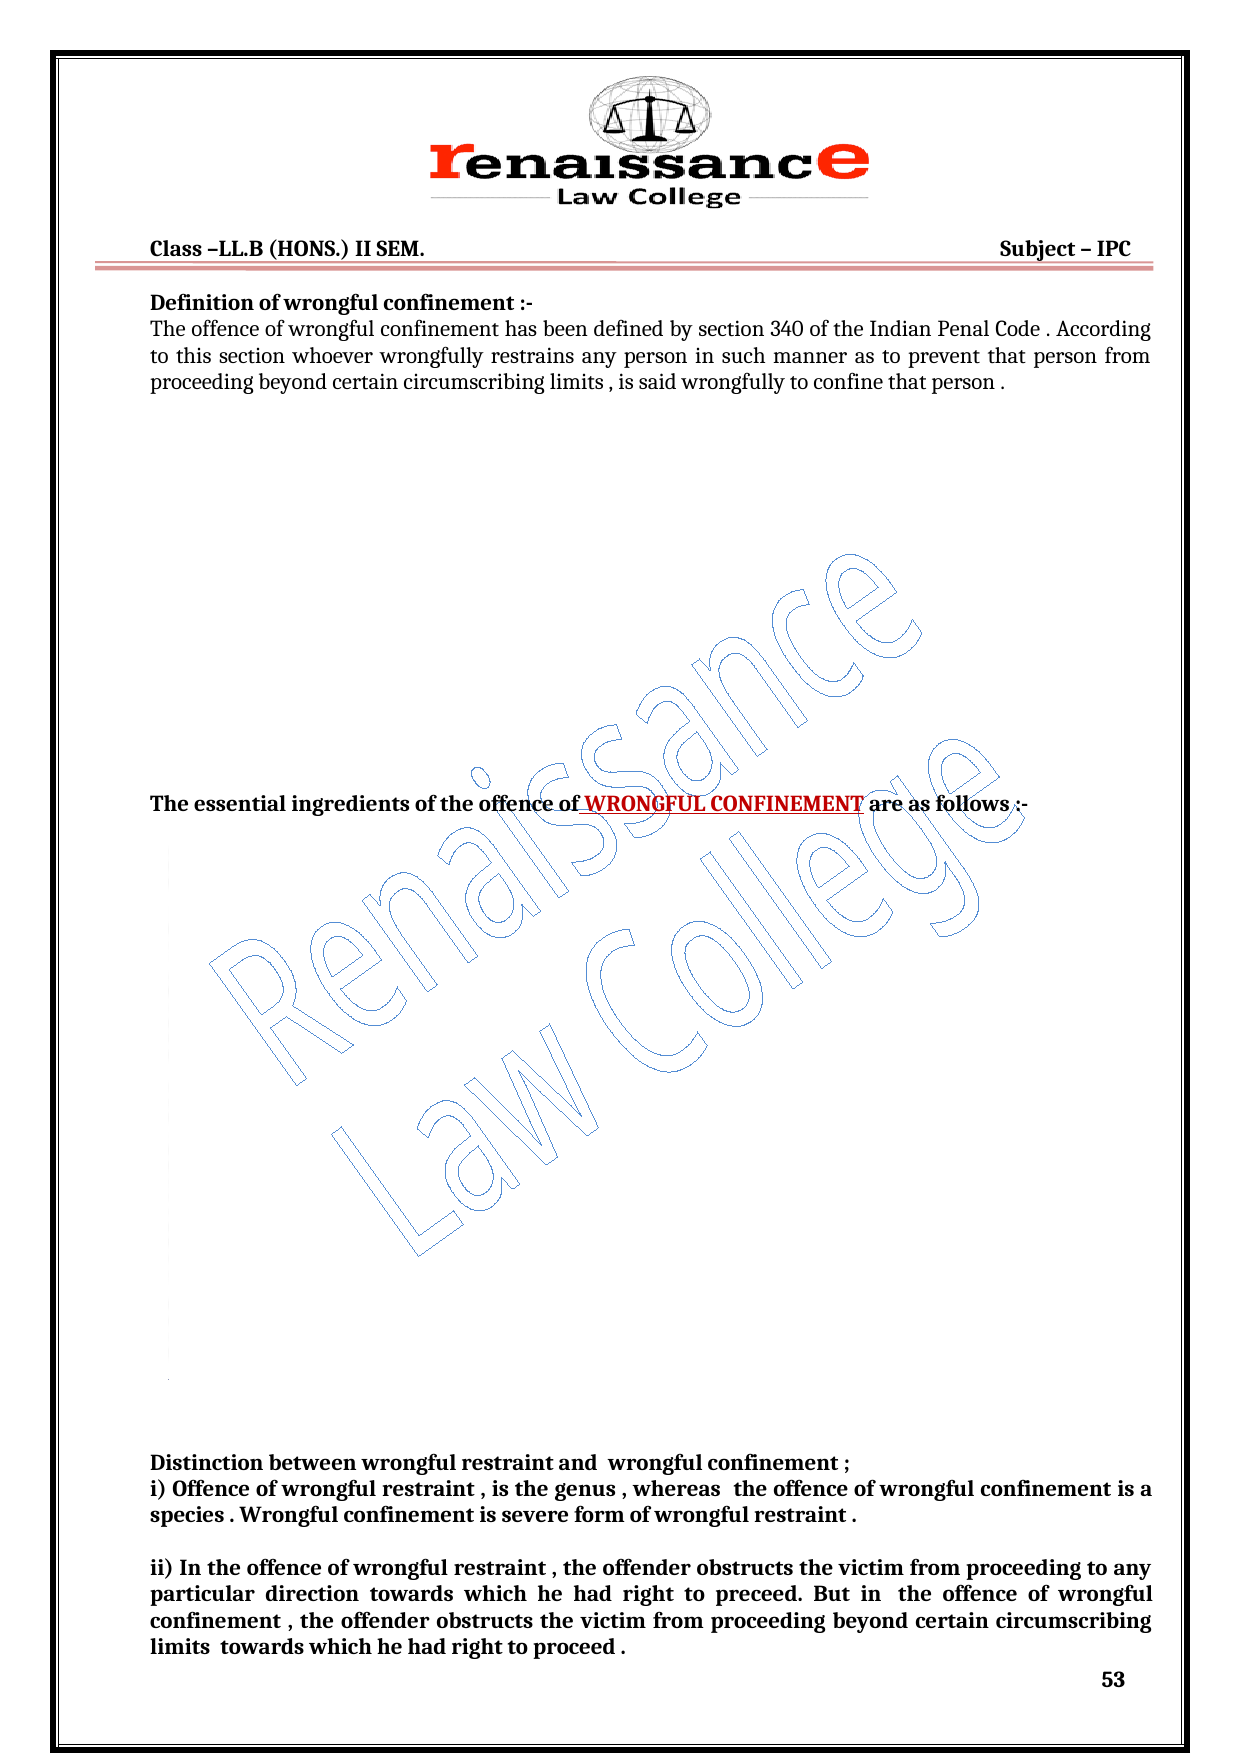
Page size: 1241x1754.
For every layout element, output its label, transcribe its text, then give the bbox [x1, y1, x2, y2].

text i) Offence of wrongful restraint , is the genus , whereas the offence of wrongful confinement is a species . Wrongful confinement is severe form of wrongful restraint . [150, 1476, 1153, 1528]
picture [406, 75, 897, 209]
text Definition of wrongful confinement :- [150, 290, 1153, 316]
text Distinction between wrongful restraint and wrongful confinement ; [150, 1449, 1153, 1476]
text The offence of wrongful confinement has been defined by section 340 of the Indian Penal Code . According to this section whoever wrongfully restrains any person in such manner as to prevent that person from proceeding beyond certain circumscribing limits , is said wrongfully to confine that person . [150, 316, 1153, 395]
text ii) In the offence of wrongful restraint , the offender obstructs the victim from proceeding to any particular direction towards which he had right to preceed. But in the offence of wrongful confinement , the offender obstructs the victim from proceeding beyond certain circumscribing limits towards which he had right to proceed . [150, 1555, 1153, 1660]
text The essential ingredients of the offence of WRONGFUL CONFINEMENT are as follows :- [150, 791, 1153, 817]
